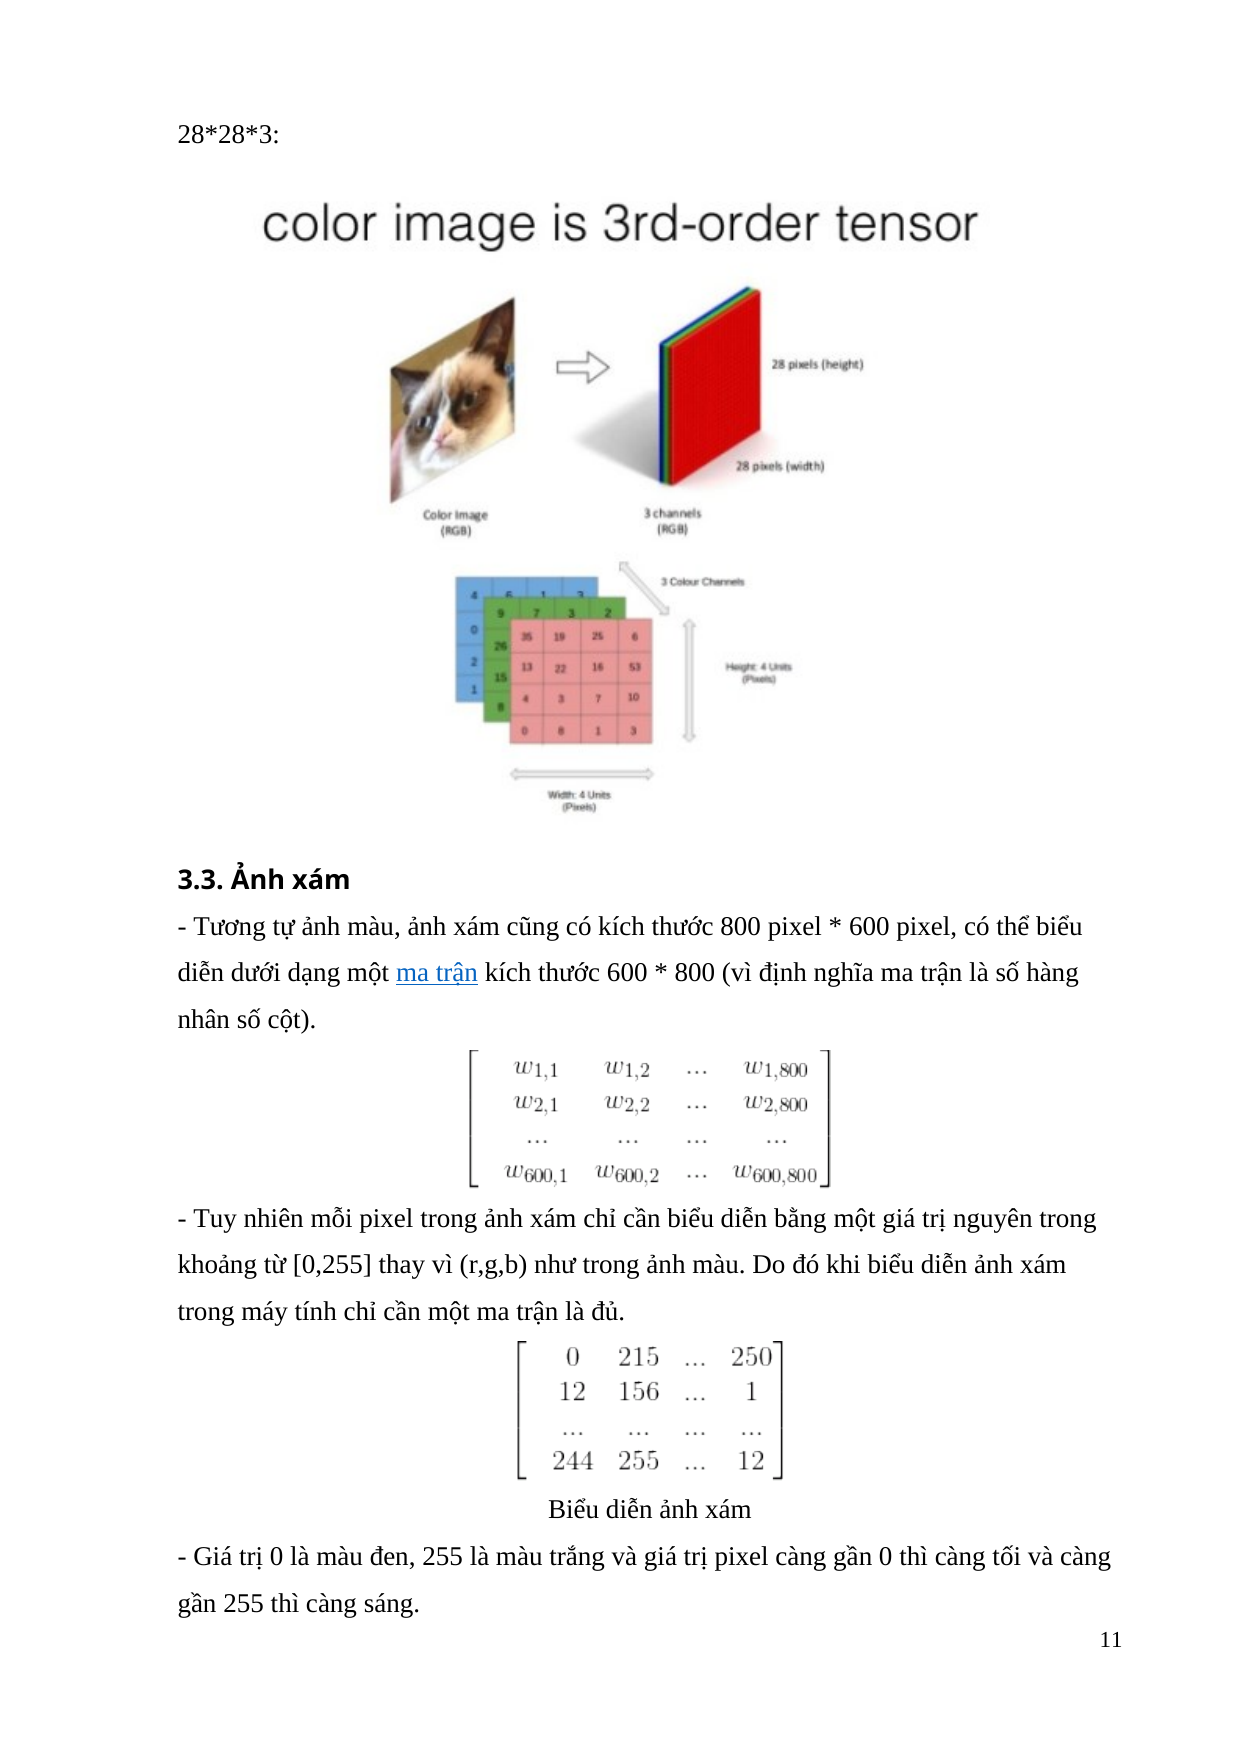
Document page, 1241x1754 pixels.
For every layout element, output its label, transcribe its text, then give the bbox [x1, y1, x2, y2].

picture [177, 164, 1065, 831]
text - Giá trị 0 là màu đen, 255 là màu trắng và giá trị pixel càng gần 0 thì càng tối và càng gần 255 thì càng sáng. [177, 1540, 1122, 1618]
picture [516, 1341, 784, 1481]
text - Tuy nhiên mỗi pixel trong ảnh xám chỉ cần biểu diễn bằng một giá trị nguyên trong khoảng từ [0,255] thay vì (r,g,b) như trong ảnh màu. Do đó khi biểu diễn ảnh xám trong máy tính chỉ cần một ma trận là đủ. [177, 1202, 1122, 1326]
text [177, 118, 1122, 149]
text - Tương tự ảnh màu, ảnh xám cũng có kích thước 800 pixel * 600 pixel, có thể biểu diễn dưới dạng một ma trận kích thước 600 * 800 (vì định nghĩa ma trận là số hàng nhân số cột). [177, 910, 1122, 1034]
text Biểu diễn ảnh xám [177, 1493, 1122, 1524]
subtitle 3.3. Ảnh xám [177, 861, 1122, 897]
picture [468, 1050, 831, 1189]
